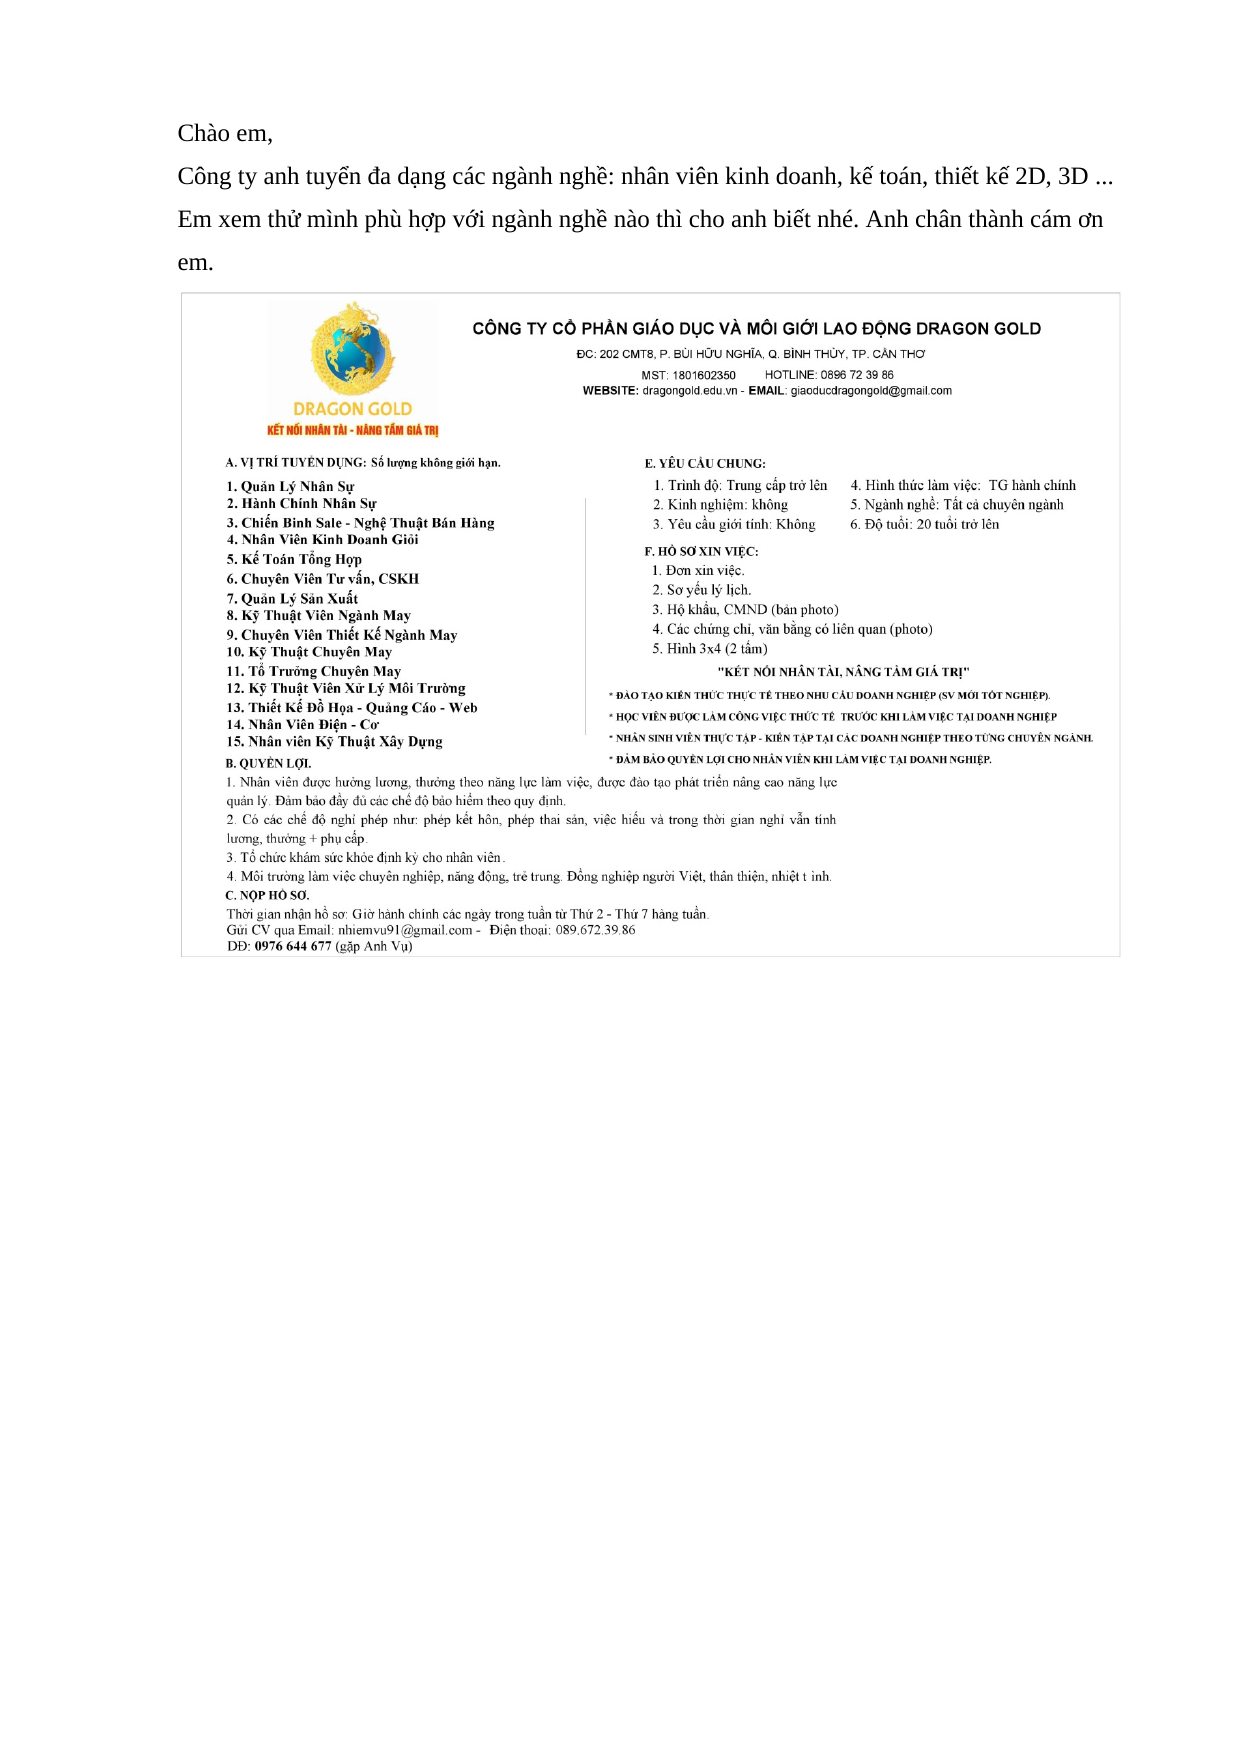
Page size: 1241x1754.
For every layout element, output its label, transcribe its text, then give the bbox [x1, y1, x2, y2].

picture [177, 290, 1123, 959]
text Chào em, [177, 118, 1122, 147]
text Công ty anh tuyển đa dạng các ngành nghề: nhân viên kinh doanh, kế toán, thiết kế 2D, 3D ... Em xem thử mình phù hợp với ngành nghề nào thì cho anh biết nhé. Anh chân thành cám ơn em. [177, 161, 1122, 276]
